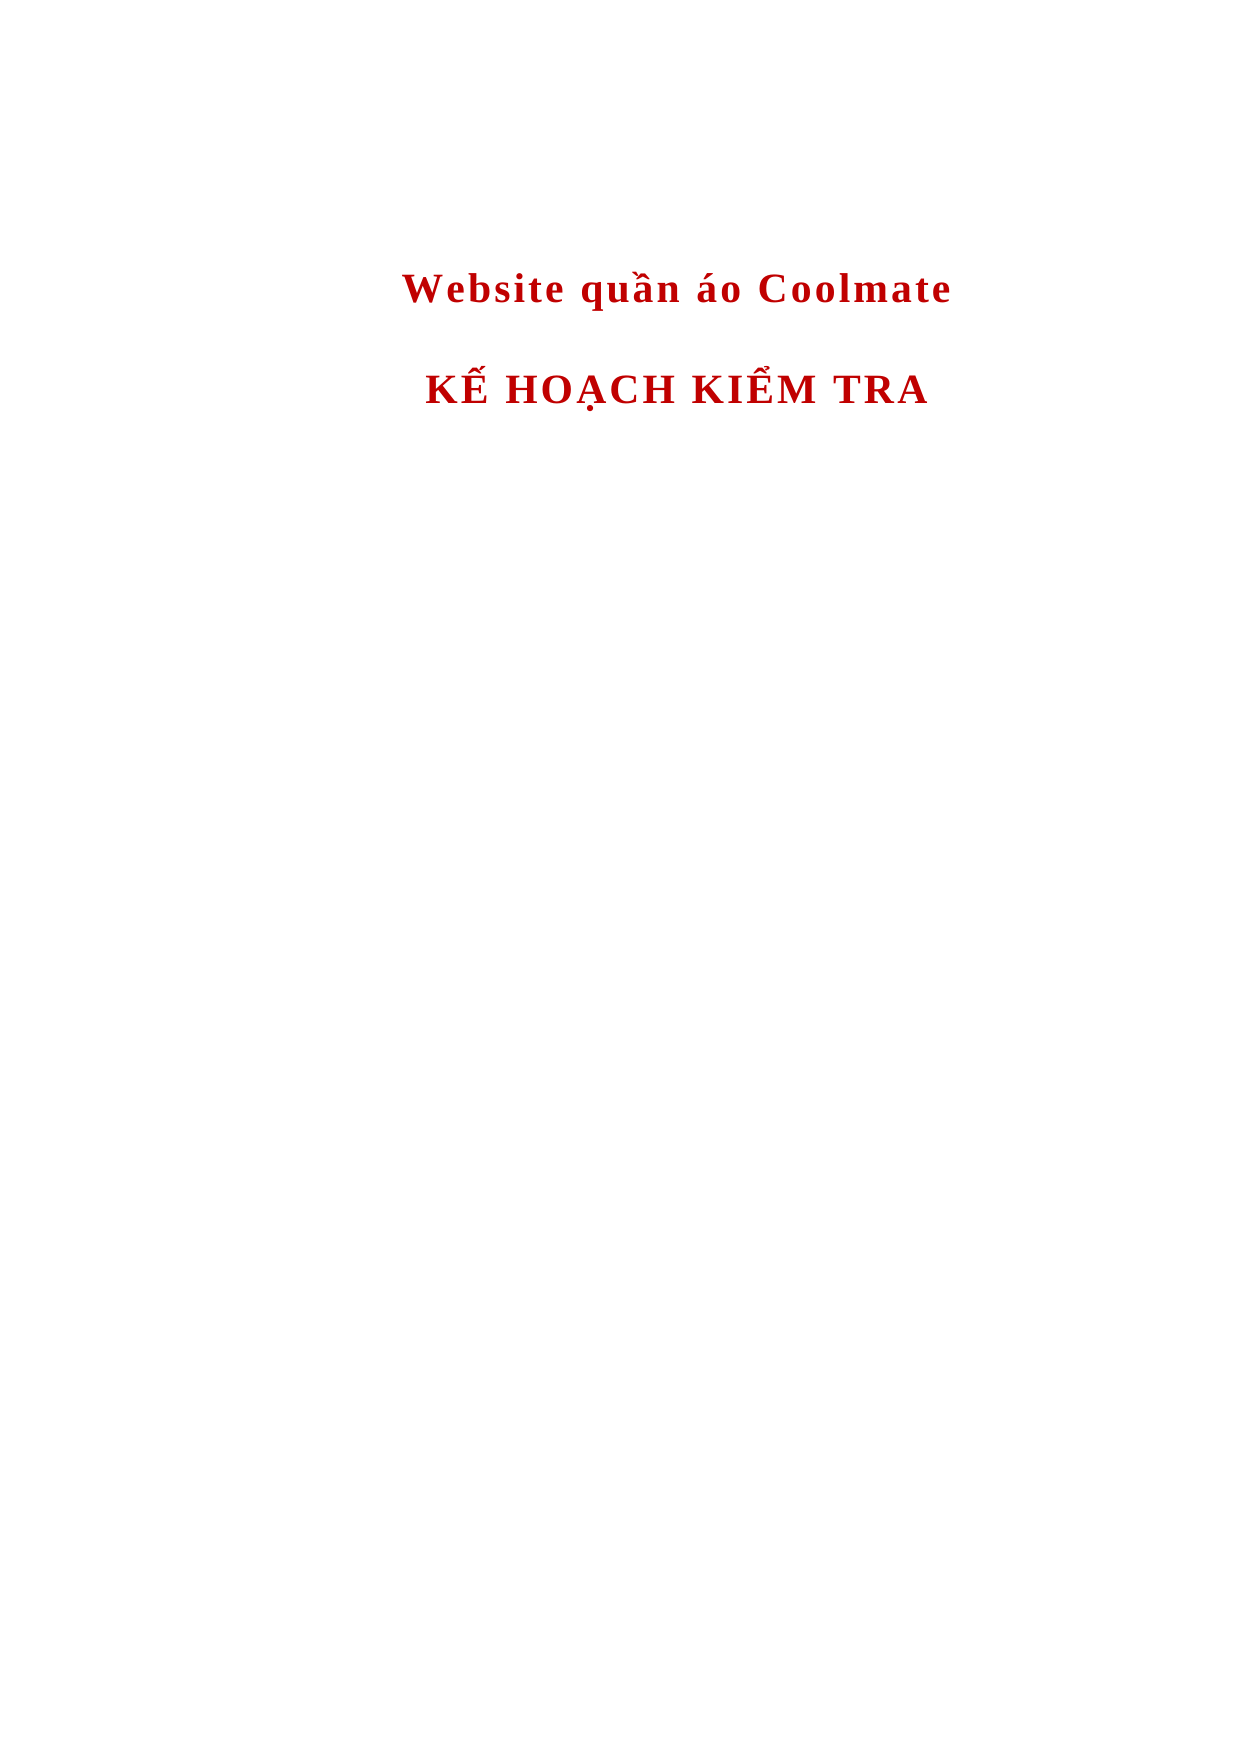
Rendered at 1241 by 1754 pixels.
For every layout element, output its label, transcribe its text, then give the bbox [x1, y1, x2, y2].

subtitle Website quần áo Coolmate [262, 263, 1090, 311]
subtitle KẾ HOẠCH KIỂM TRA [262, 364, 1090, 412]
